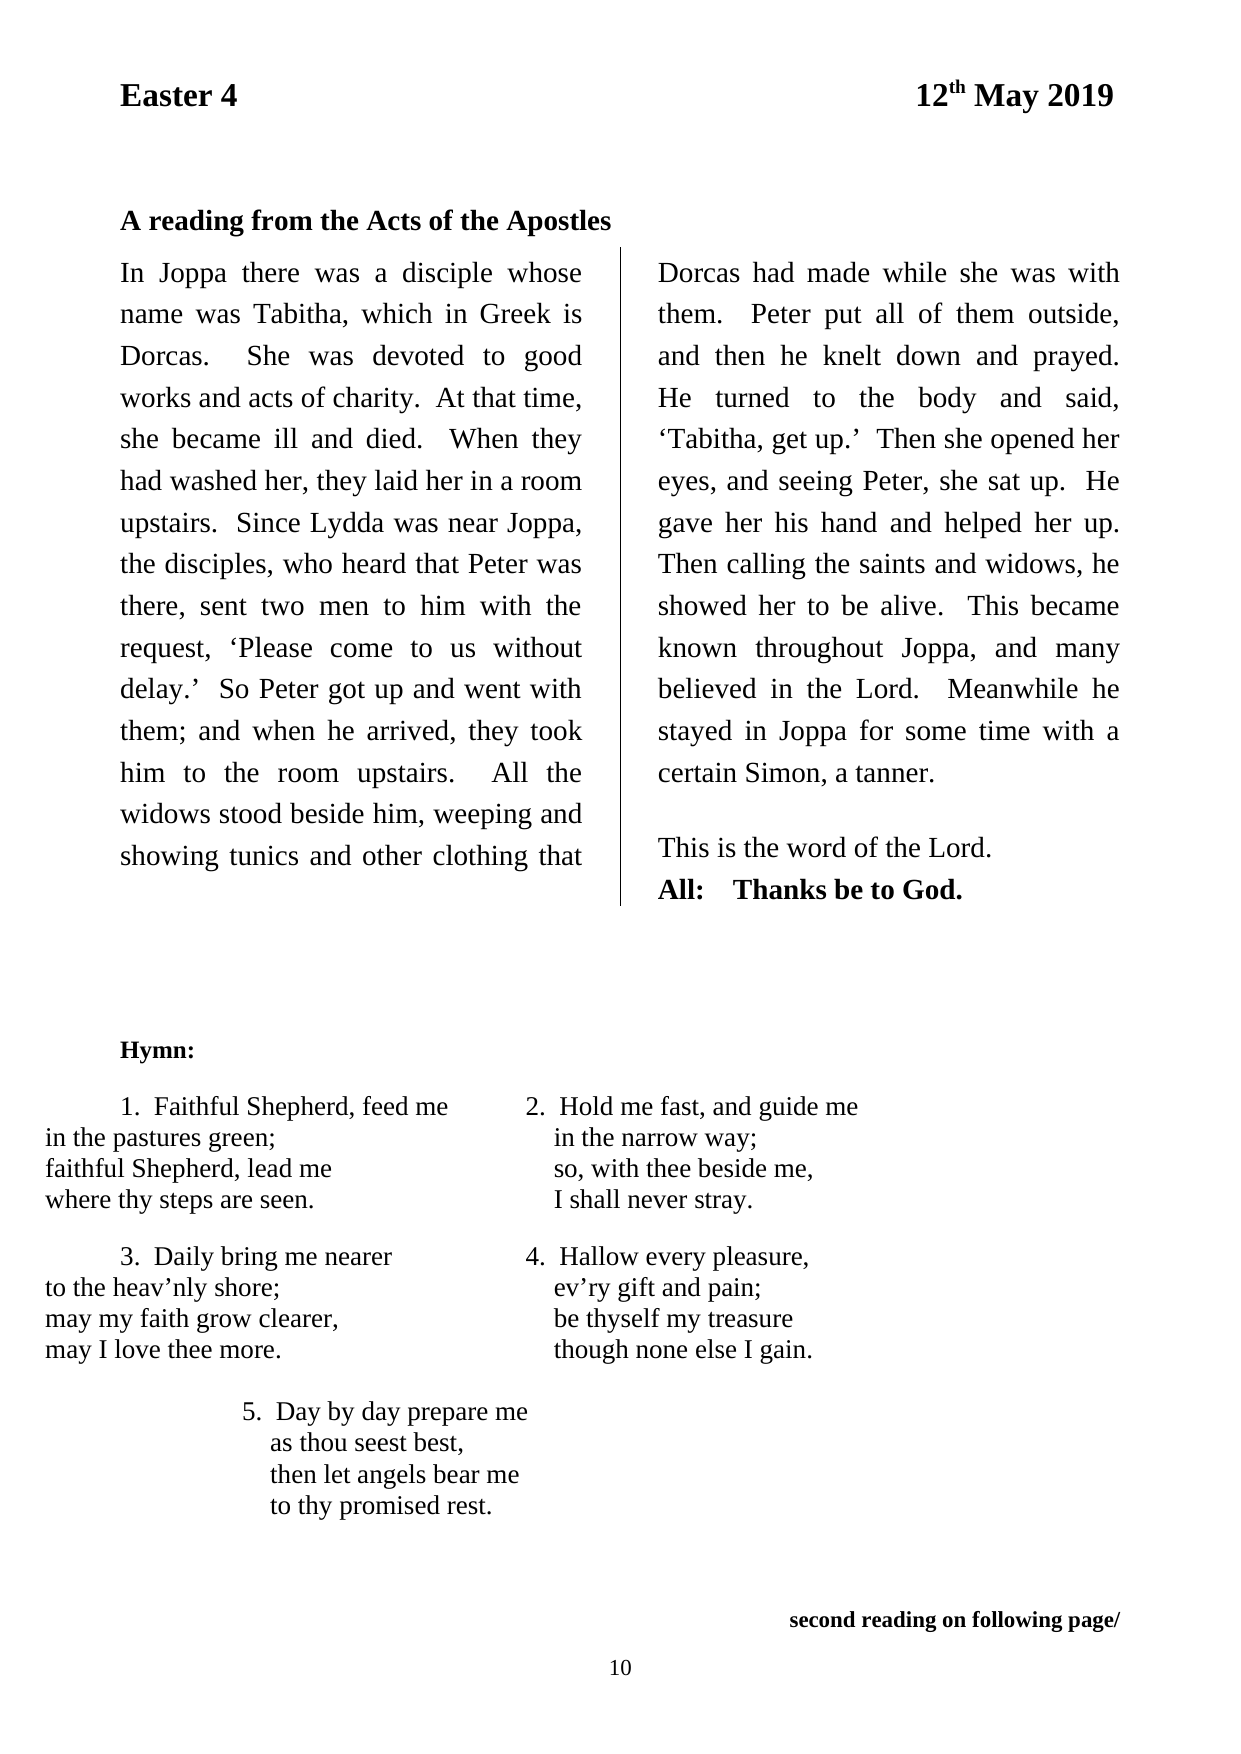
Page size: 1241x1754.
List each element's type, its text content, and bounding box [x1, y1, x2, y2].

text Easter 4 12th May 2019 [120, 75, 1120, 113]
table_cell 5. Day by day prepare me as thou seest best, then let angels bear me to thy promised rest. [109, 1395, 1123, 1520]
table_cell 4. Hallow every pleasure, ev’ry gift and pain; be thyself my treasure though none else I gain. [617, 1240, 1123, 1395]
text All: Thanks be to God. [658, 864, 1120, 905]
subtitle A reading from the Acts of the Apostles [120, 199, 1120, 237]
text This is the word of the Lord. [658, 822, 1120, 864]
text In Joppa there was a disciple whose name was Tabitha, which in Greek is Dorcas. She was devoted to good works and acts of charity. At that time, she became ill and died. When they had washed her, they laid her in a room upstairs. Since Lydda was near Joppa, the disciples, who heard that Peter was there, sent two men to him with the request, ‘Please come to us without delay.’ So Peter got up and went with them; and when he arrived, they took him to the room upstairs. All the widows stood beside him, weeping and showing tunics and other clothing that Dorcas had made while she was with them. Peter put all of them outside, and then he knelt down and prayed. He turned to the body and said, ‘Tabitha, get up.’ Then she opened her eyes, and seeing Peter, she sat up. He gave her his hand and helped her up. Then calling the saints and widows, he showed her to be alive. This became known throughout Joppa, and many believed in the Lord. Meanwhile he stayed in Joppa for some time with a certain Simon, a tanner. [658, 247, 1120, 788]
text second reading on following page/ [120, 1606, 1120, 1633]
table_header 1. Faithful Shepherd, feed me in the pastures green; faithful Shepherd, lead me where thy steps are seen. [109, 1090, 617, 1240]
text Hymn: [120, 1035, 1120, 1063]
table_header 2. Hold me fast, and guide me in the narrow way; so, with thee beside me, I shall never stray. [617, 1090, 1123, 1240]
table_cell 3. Daily bring me nearer to the heav’nly shore; may my faith grow clearer, may I love thee more. [109, 1240, 617, 1395]
text In Joppa there was a disciple whose name was Tabitha, which in Greek is Dorcas. She was devoted to good works and acts of charity. At that time, she became ill and died. When they had washed her, they laid her in a room upstairs. Since Lydda was near Joppa, the disciples, who heard that Peter was there, sent two men to him with the request, ‘Please come to us without delay.’ So Peter got up and went with them; and when he arrived, they took him to the room upstairs. All the widows stood beside him, weeping and showing tunics and other clothing that Dorcas had made while she was with them. Peter put all of them outside, and then he knelt down and prayed. He turned to the body and said, ‘Tabitha, get up.’ Then she opened her eyes, and seeing Peter, she sat up. He gave her his hand and helped her up. Then calling the saints and widows, he showed her to be alive. This became known throughout Joppa, and many believed in the Lord. Meanwhile he stayed in Joppa for some time with a certain Simon, a tanner. [120, 247, 583, 872]
